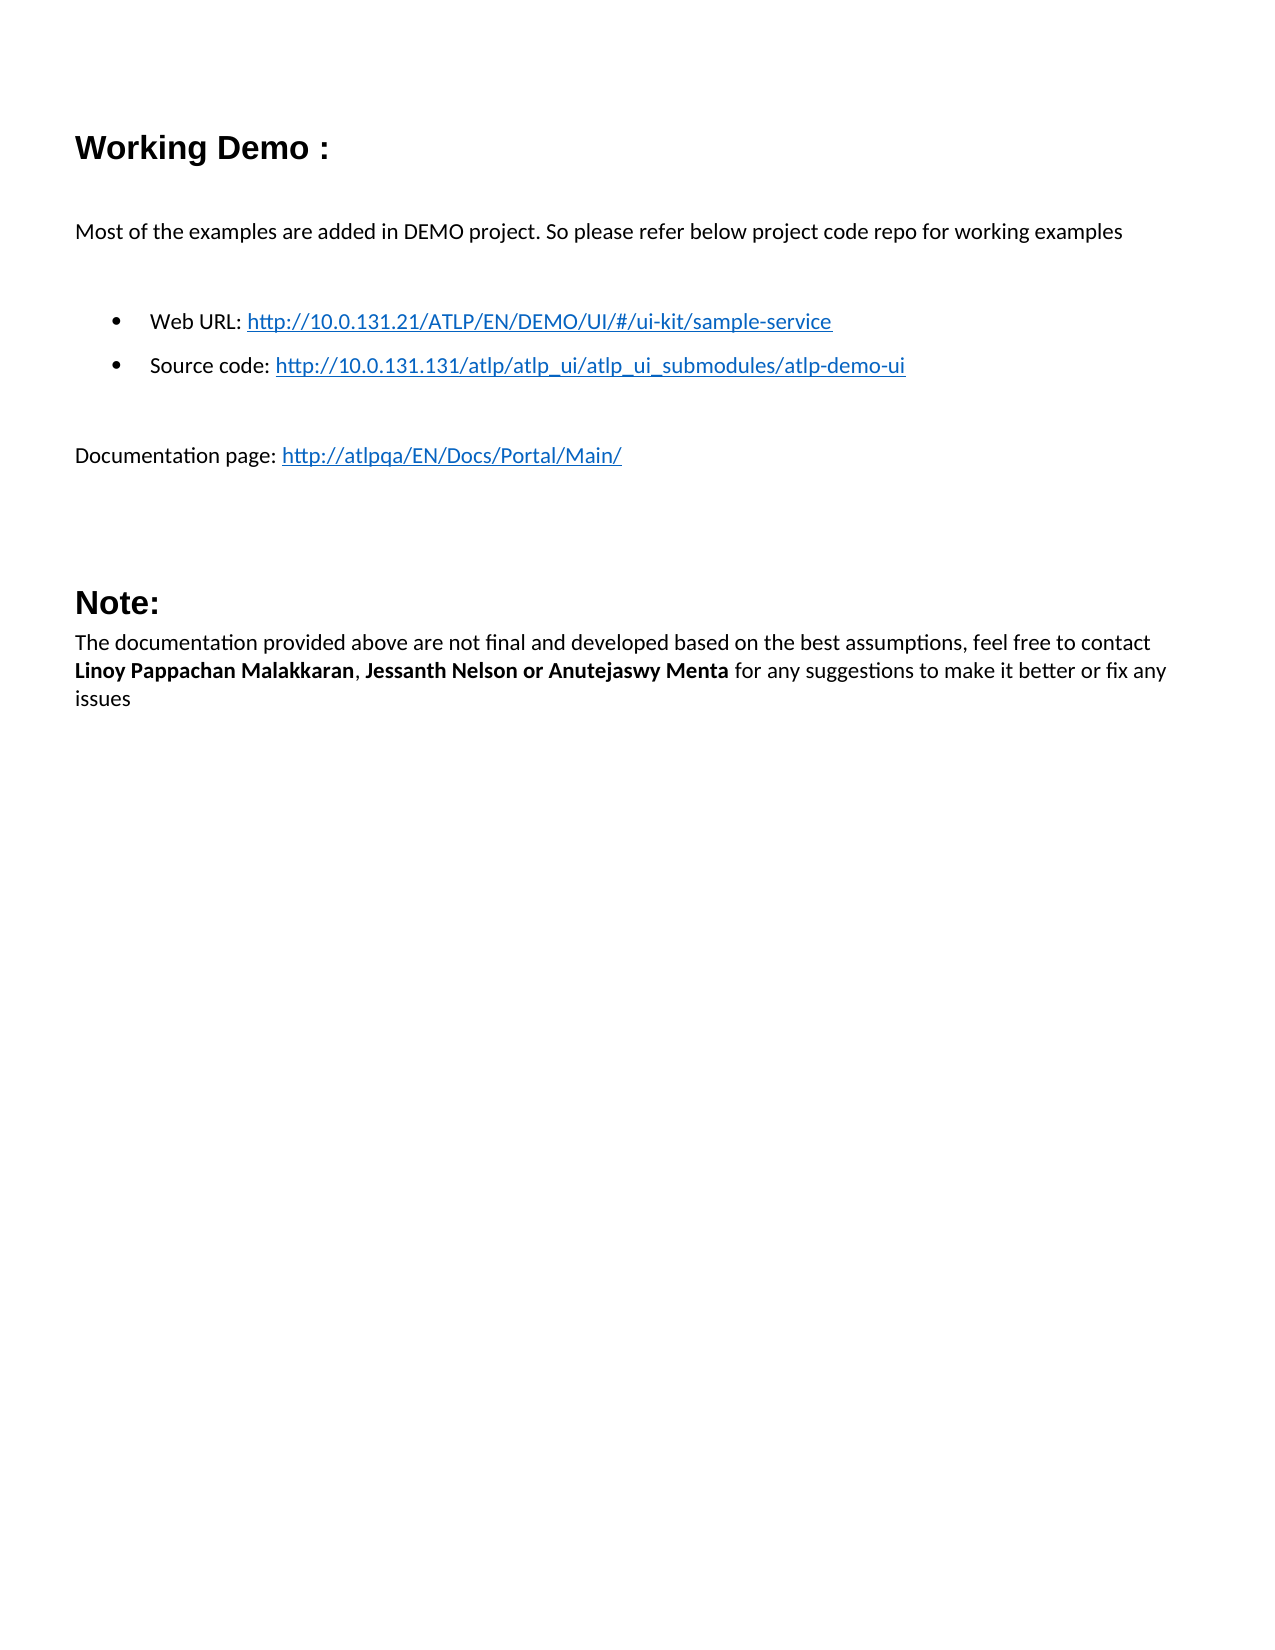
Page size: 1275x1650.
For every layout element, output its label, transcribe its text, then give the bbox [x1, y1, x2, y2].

list Source code: http://10.0.131.131/atlp/atlp_ui/atlp_ui_submodules/atlp-demo-ui [112, 351, 1200, 379]
text Most of the examples are added in DEMO project. So please refer below project code repo for working examples [75, 217, 1200, 245]
subtitle Working Demo : [75, 128, 1200, 166]
text The documentation provided above are not final and developed based on the best assumptions, feel free to contact Linoy Pappachan Malakkaran, Jessanth Nelson or Anutejaswy Menta for any suggestions to make it better or fix any issues [75, 628, 1200, 712]
list Web URL: http://10.0.131.21/ATLP/EN/DEMO/UI/#/ui-kit/sample-service [112, 307, 1200, 335]
subtitle Note: [75, 583, 1200, 622]
text Documentation page: http://atlpqa/EN/Docs/Portal/Main/ [75, 441, 1200, 469]
